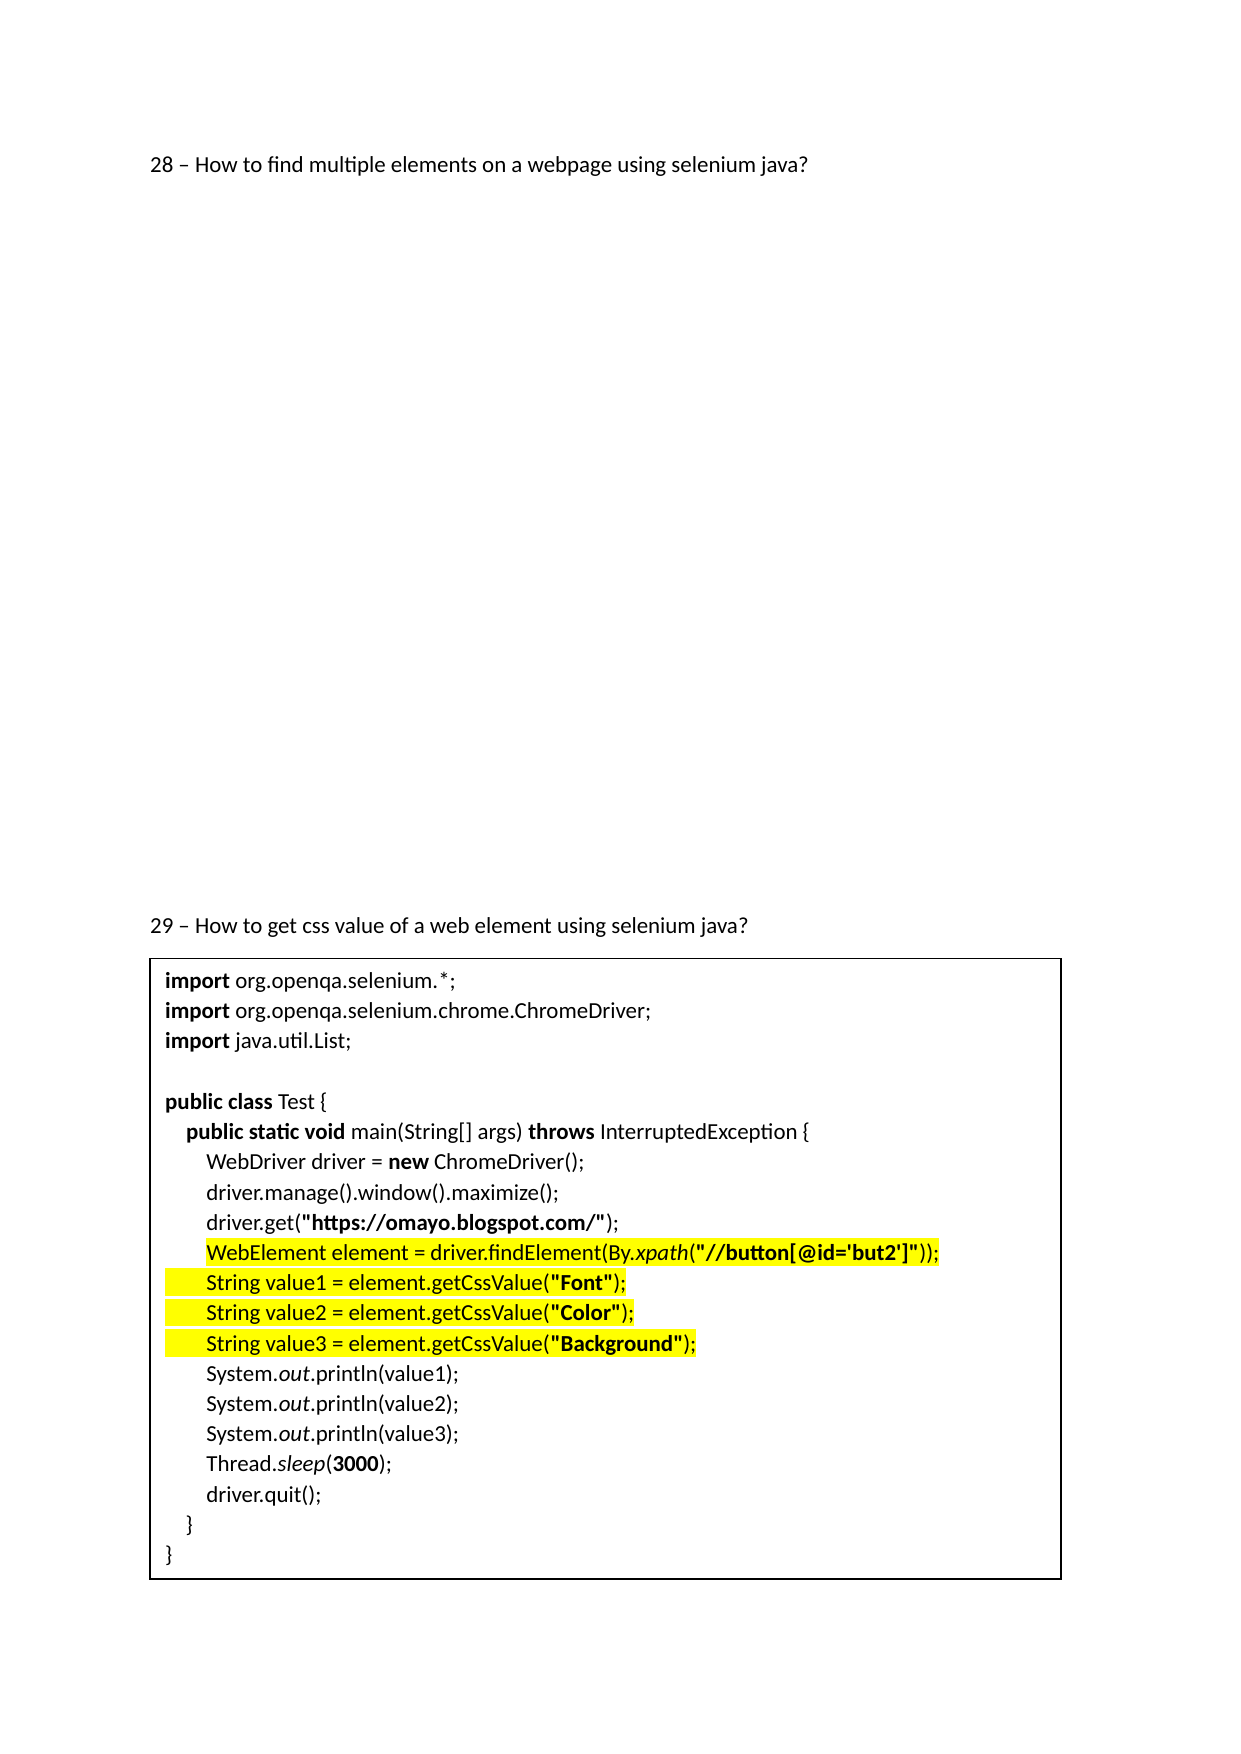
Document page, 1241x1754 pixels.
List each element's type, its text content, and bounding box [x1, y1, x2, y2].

text 28 – How to find multiple elements on a webpage using selenium java? [150, 150, 1090, 178]
text 29 – How to get css value of a web element using selenium java? [150, 911, 1090, 939]
